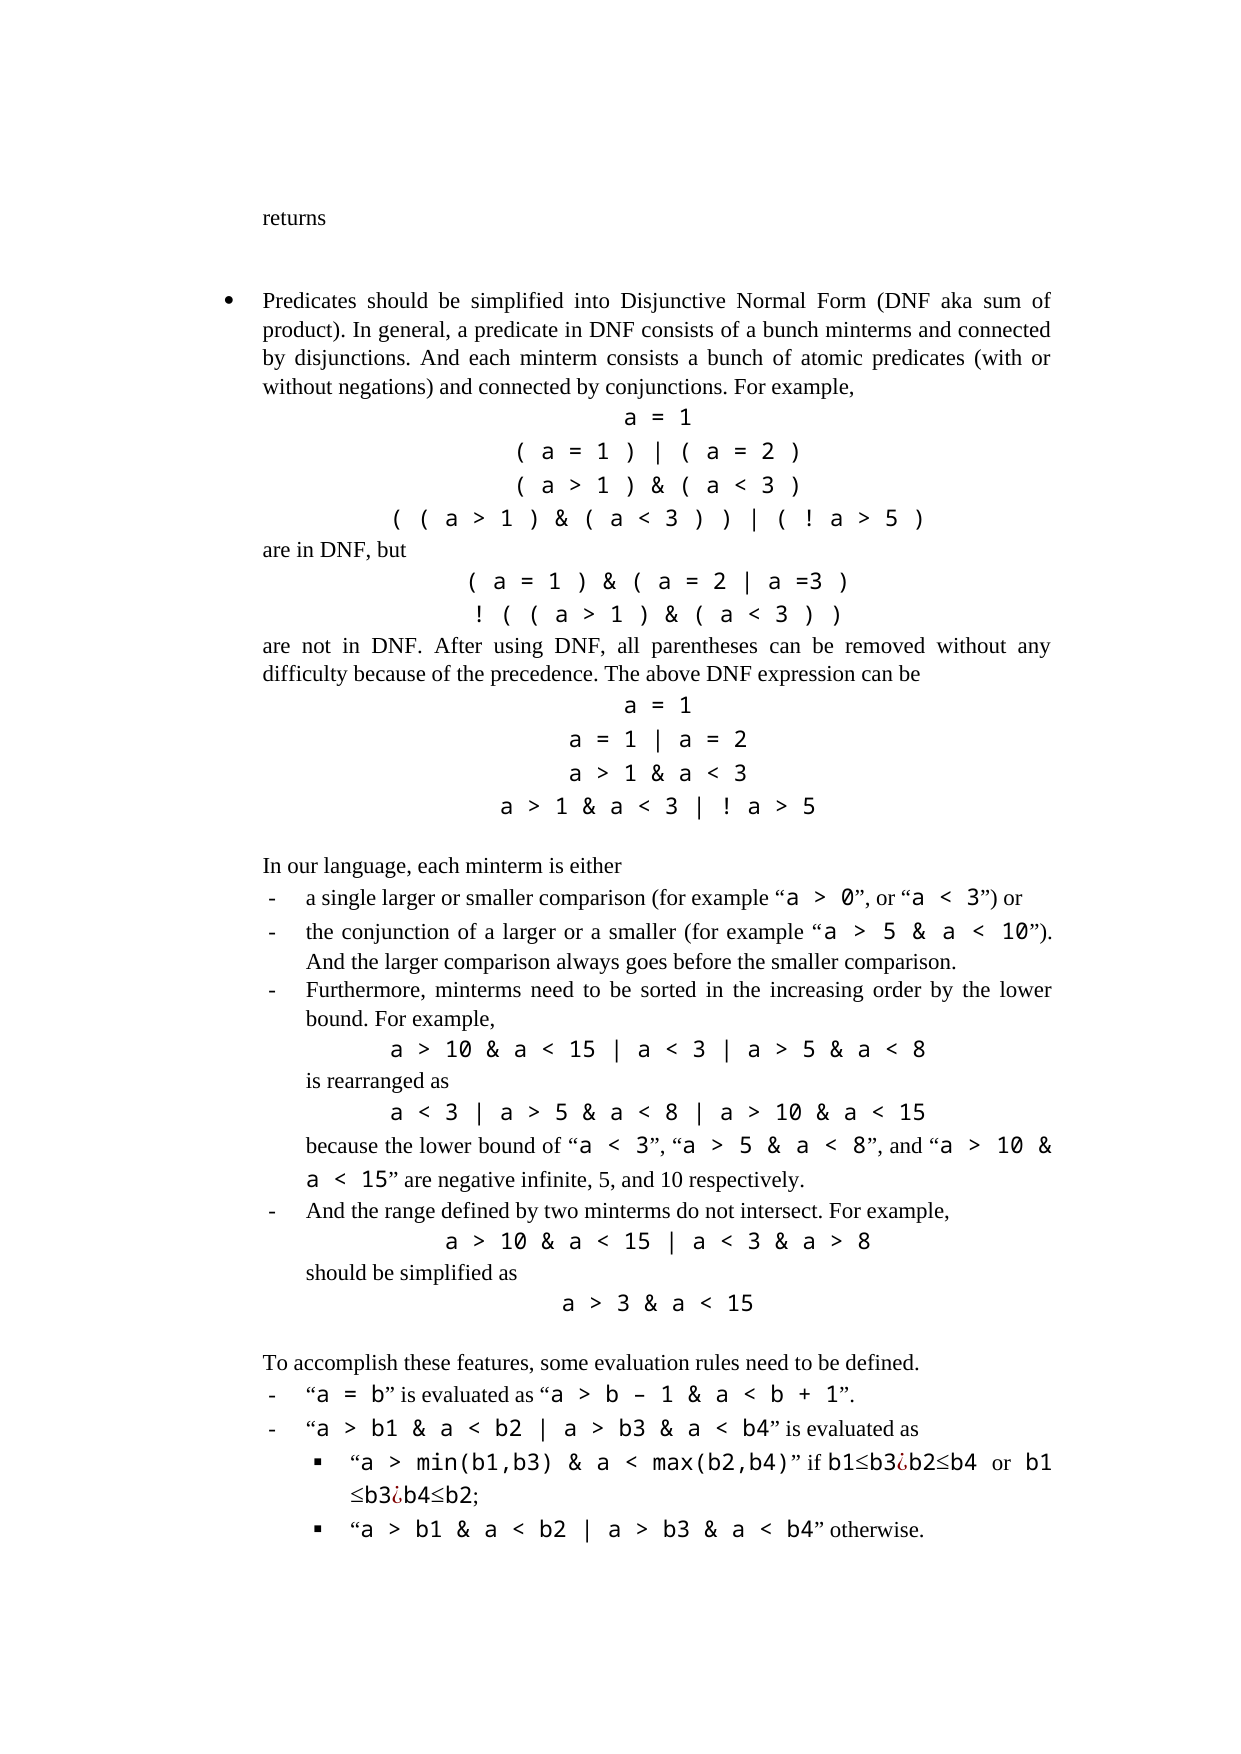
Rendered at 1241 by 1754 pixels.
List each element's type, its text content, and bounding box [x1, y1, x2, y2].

list Predicates should be simplified into Disjunctive Normal Form (DNF aka sum of product). In general, a predicate in DNF consists of a bunch minterms and connected by disjunctions. And each minterm consists a bunch of atomic predicates (with or without negations) and connected by conjunctions. For example, [225, 287, 1053, 399]
list “a = b” is evaluated as “a > b – 1 & a < b + 1”. [268, 1378, 1053, 1409]
list a = 1 [262, 689, 1053, 720]
list is rearranged as [306, 1067, 1053, 1093]
list ( a > 1 ) & ( a < 3 ) [262, 469, 1053, 500]
list a > 1 & a < 3 | ! a > 5 [262, 790, 1053, 821]
list “a > b1 & a < b2 | a > b3 & a < b4” is evaluated as [268, 1412, 1053, 1443]
list should be simplified as [306, 1259, 1053, 1285]
list a > 10 & a < 15 | a < 3 | a > 5 & a < 8 [262, 1033, 1053, 1064]
list ( ( a > 1 ) & ( a < 3 ) ) | ( ! a > 5 ) [262, 502, 1053, 534]
list a > 1 & a < 3 [262, 756, 1053, 788]
list “a > b1 & a < b2 | a > b3 & a < b4” otherwise. [312, 1513, 1053, 1544]
list “a > min(b1,b3) & a < max(b2,b4)” if b1b3b2b4 or b1b3b4b2; [312, 1445, 1053, 1510]
list ! ( ( a > 1 ) & ( a < 3 ) ) [262, 598, 1053, 629]
list are in DNF, but [262, 536, 1053, 562]
list To accomplish these features, some evaluation rules need to be defined. [262, 1349, 1053, 1376]
list a = 1 [262, 401, 1053, 432]
list the conjunction of a larger or a smaller (for example “a > 5 & a < 10”). And the larger comparison always goes before the smaller comparison. [268, 914, 1053, 974]
list a > 3 & a < 15 [262, 1287, 1053, 1318]
list And the range defined by two minterms do not intersect. For example, [268, 1197, 1053, 1223]
list a < 3 | a > 5 & a < 8 | a > 10 & a < 15 [262, 1095, 1053, 1127]
list a = 1 | a = 2 [262, 723, 1053, 754]
list are not in DNF. After using DNF, all parentheses can be removed without any difficulty because of the precedence. The above DNF expression can be [262, 632, 1053, 687]
list returns [262, 150, 1053, 231]
list because the lower bound of “a < 3”, “a > 5 & a < 8”, and “a > 10 & a < 15” are negative infinite, 5, and 10 respectively. [306, 1129, 1053, 1194]
list In our language, each minterm is either [262, 852, 1053, 879]
list a > 10 & a < 15 | a < 3 & a > 8 [262, 1225, 1053, 1256]
list ( a = 1 ) & ( a = 2 | a =3 ) [262, 564, 1053, 596]
list Furthermore, minterms need to be sorted in the increasing order by the lower bound. For example, [268, 976, 1053, 1031]
list ( a = 1 ) | ( a = 2 ) [262, 435, 1053, 466]
list a single larger or smaller comparison (for example “a > 0”, or “a < 3”) or [268, 881, 1053, 912]
